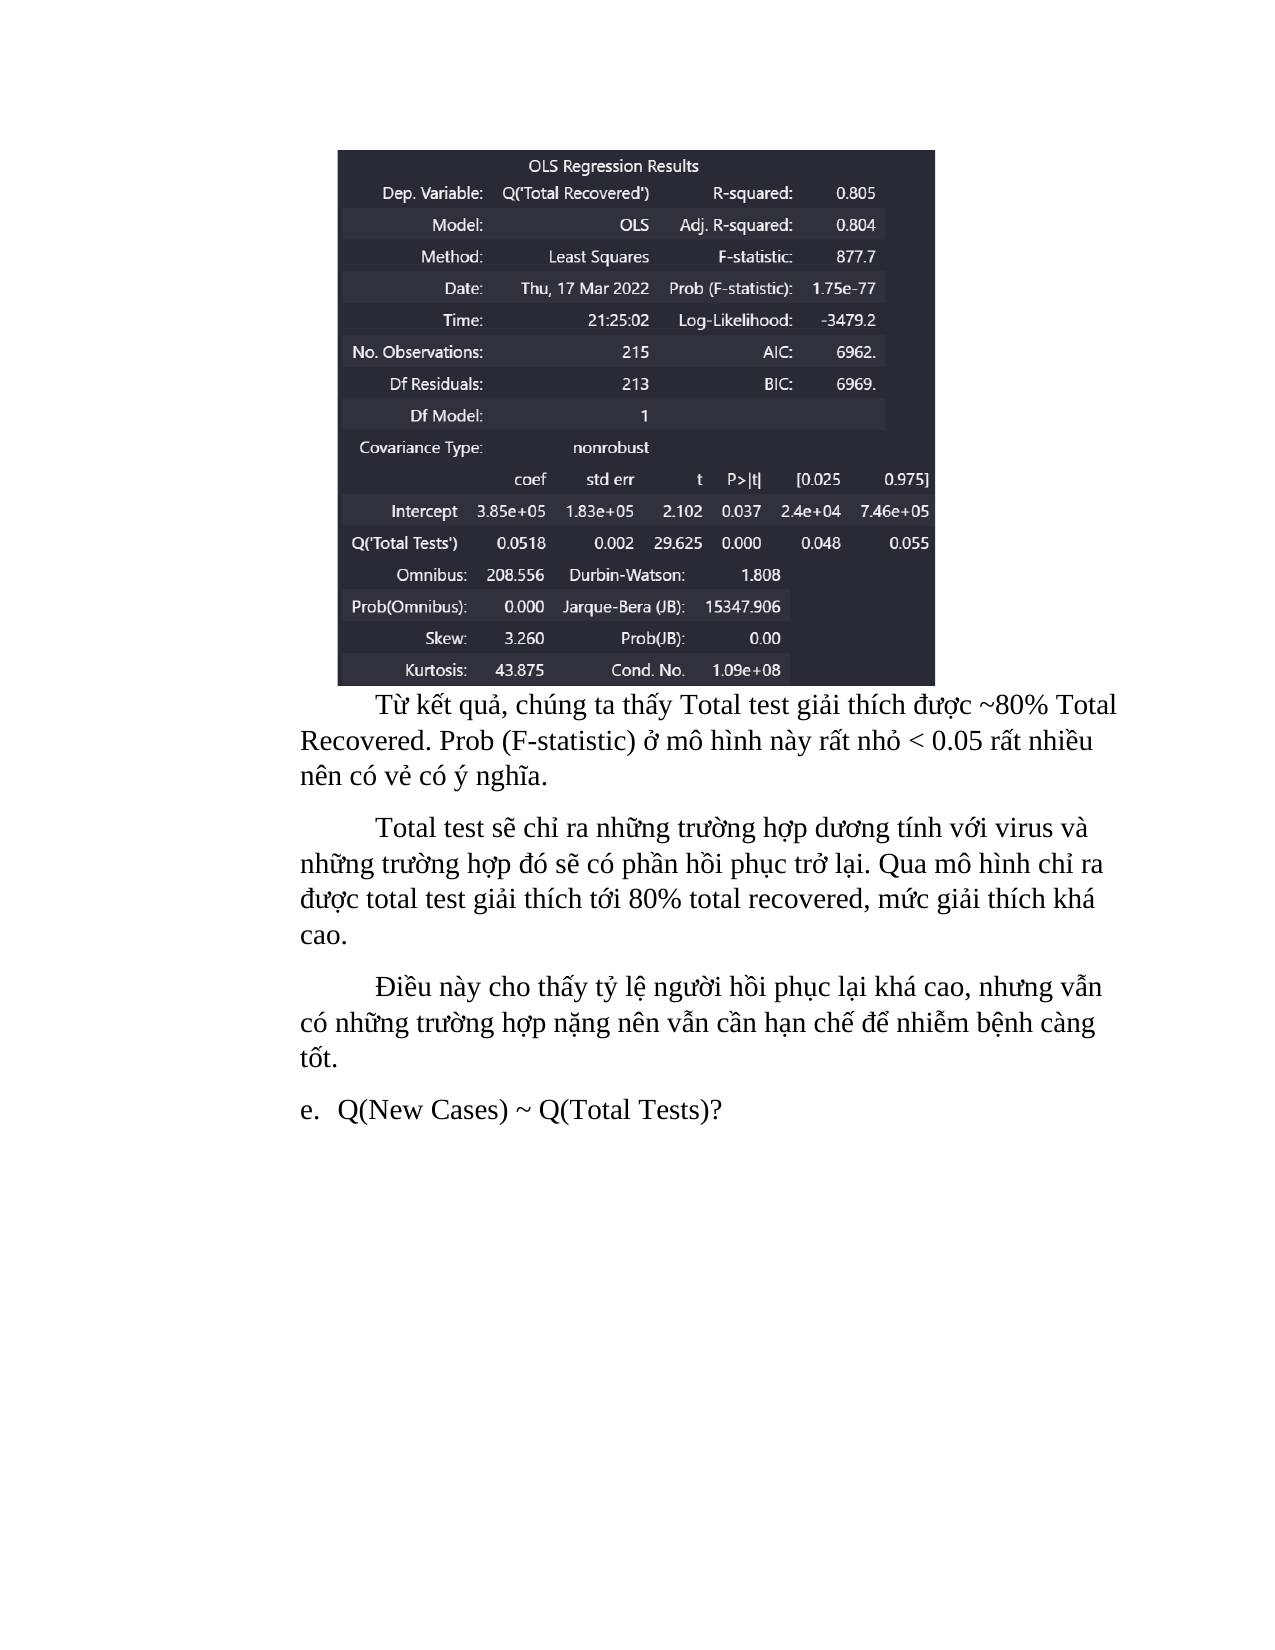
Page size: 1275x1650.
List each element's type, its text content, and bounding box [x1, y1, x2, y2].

list Q(New Cases) ~ Q(Total Tests)? [300, 1092, 1125, 1126]
text Total test sẽ chỉ ra những trường hợp dương tính với virus và những trường hợp đó sẽ có phần hồi phục trở lại. Qua mô hình chỉ ra được total test giải thích tới 80% total recovered, mức giải thích khá cao. [300, 811, 1125, 951]
text Điều này cho thấy tỷ lệ người hồi phục lại khá cao, nhưng vẫn có những trường hợp nặng nên vẫn cần hạn chế để nhiễm bệnh càng tốt. [300, 969, 1125, 1074]
picture [337, 150, 936, 686]
